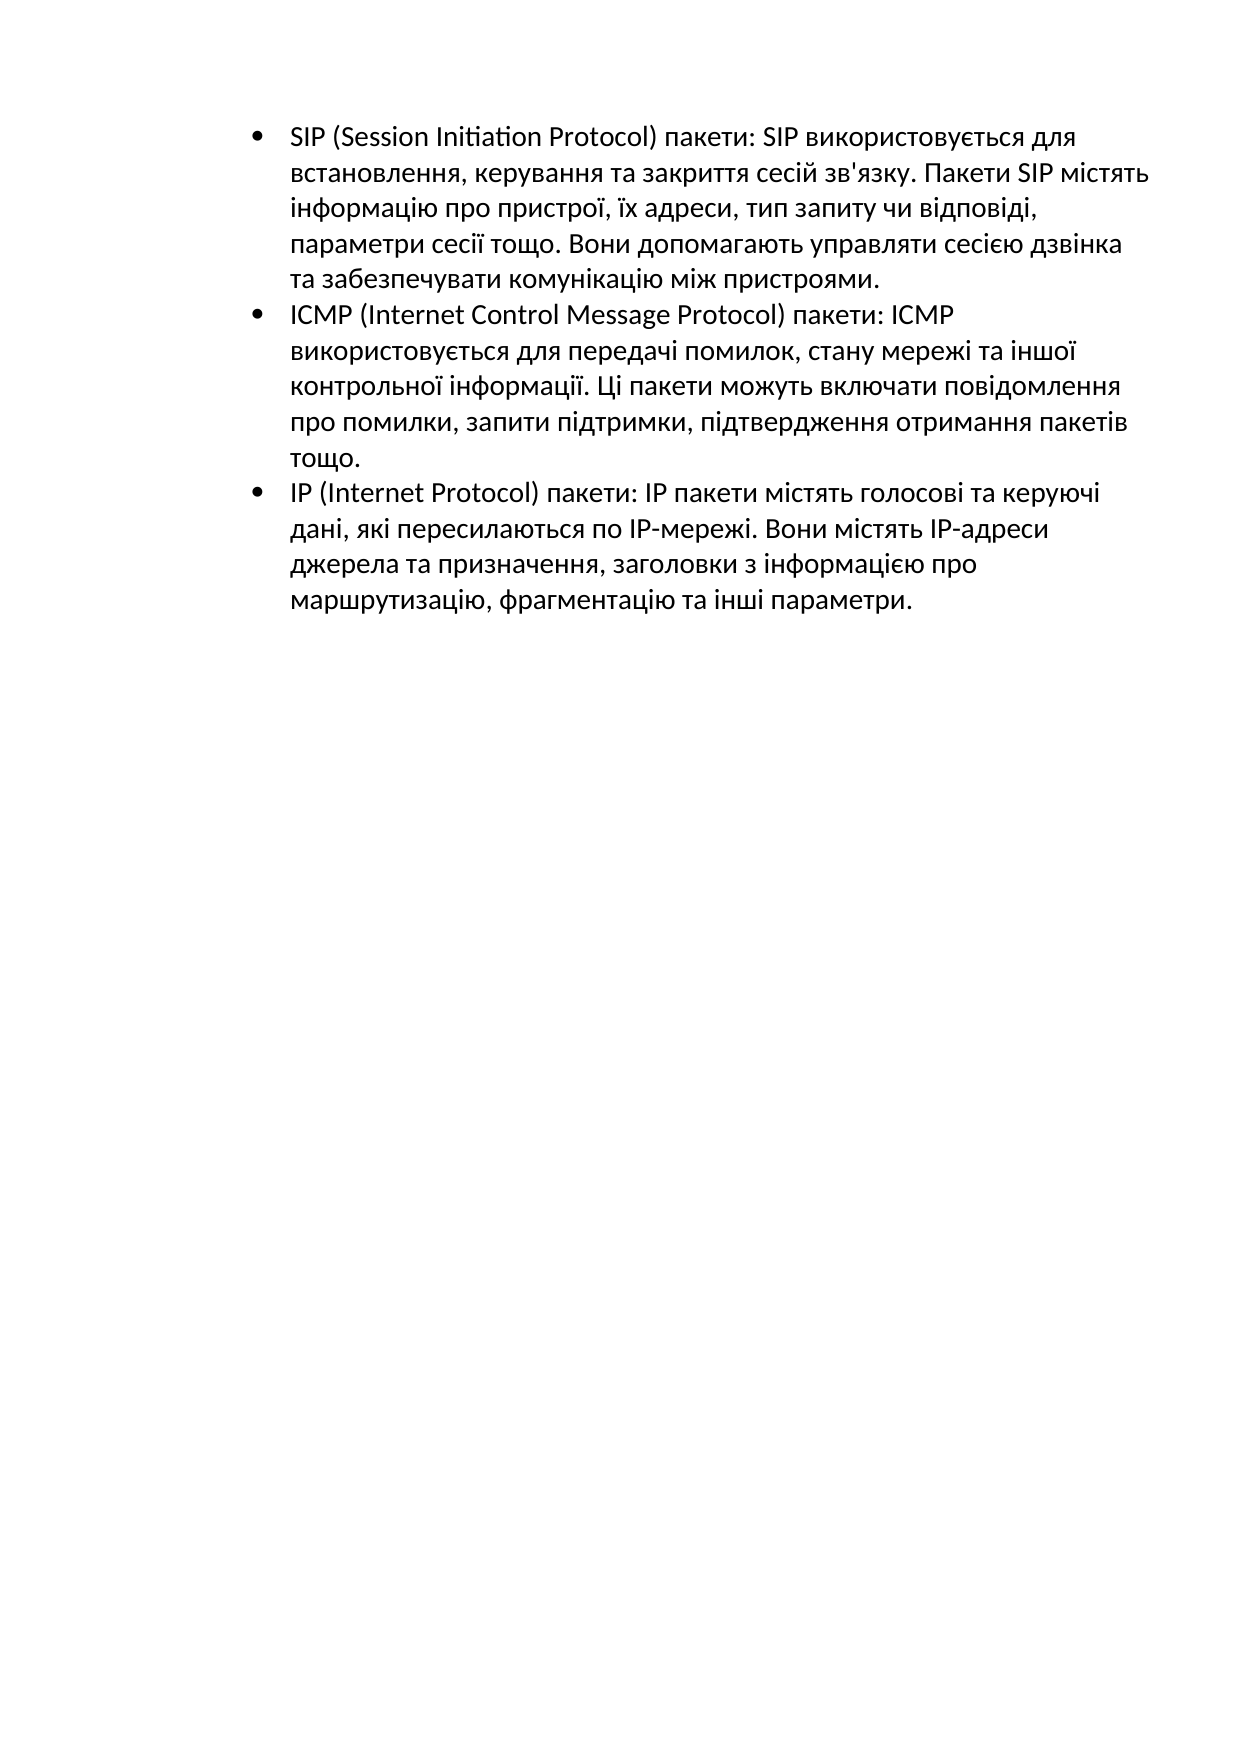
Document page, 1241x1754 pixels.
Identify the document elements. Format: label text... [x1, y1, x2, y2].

list IP (Internet Protocol) пакети: IP пакети містять голосові та керуючі дані, які пересилаються по IP-мережі. Вони містять IP-адреси джерела та призначення, заголовки з інформацією про маршрутизацію, фрагментацію та інші параметри. [252, 474, 1152, 617]
list SIP (Session Initiation Protocol) пакети: SIP використовується для встановлення, керування та закриття сесій зв'язку. Пакети SIP містять інформацію про пристрої, їх адреси, тип запиту чи відповіді, параметри сесії тощо. Вони допомагають управляти сесією дзвінка та забезпечувати комунікацію між пристроями. [252, 118, 1152, 296]
list ICMP (Internet Control Message Protocol) пакети: ICMP використовується для передачі помилок, стану мережі та іншої контрольної інформації. Ці пакети можуть включати повідомлення про помилки, запити підтримки, підтвердження отримання пакетів тощо. [252, 296, 1152, 474]
